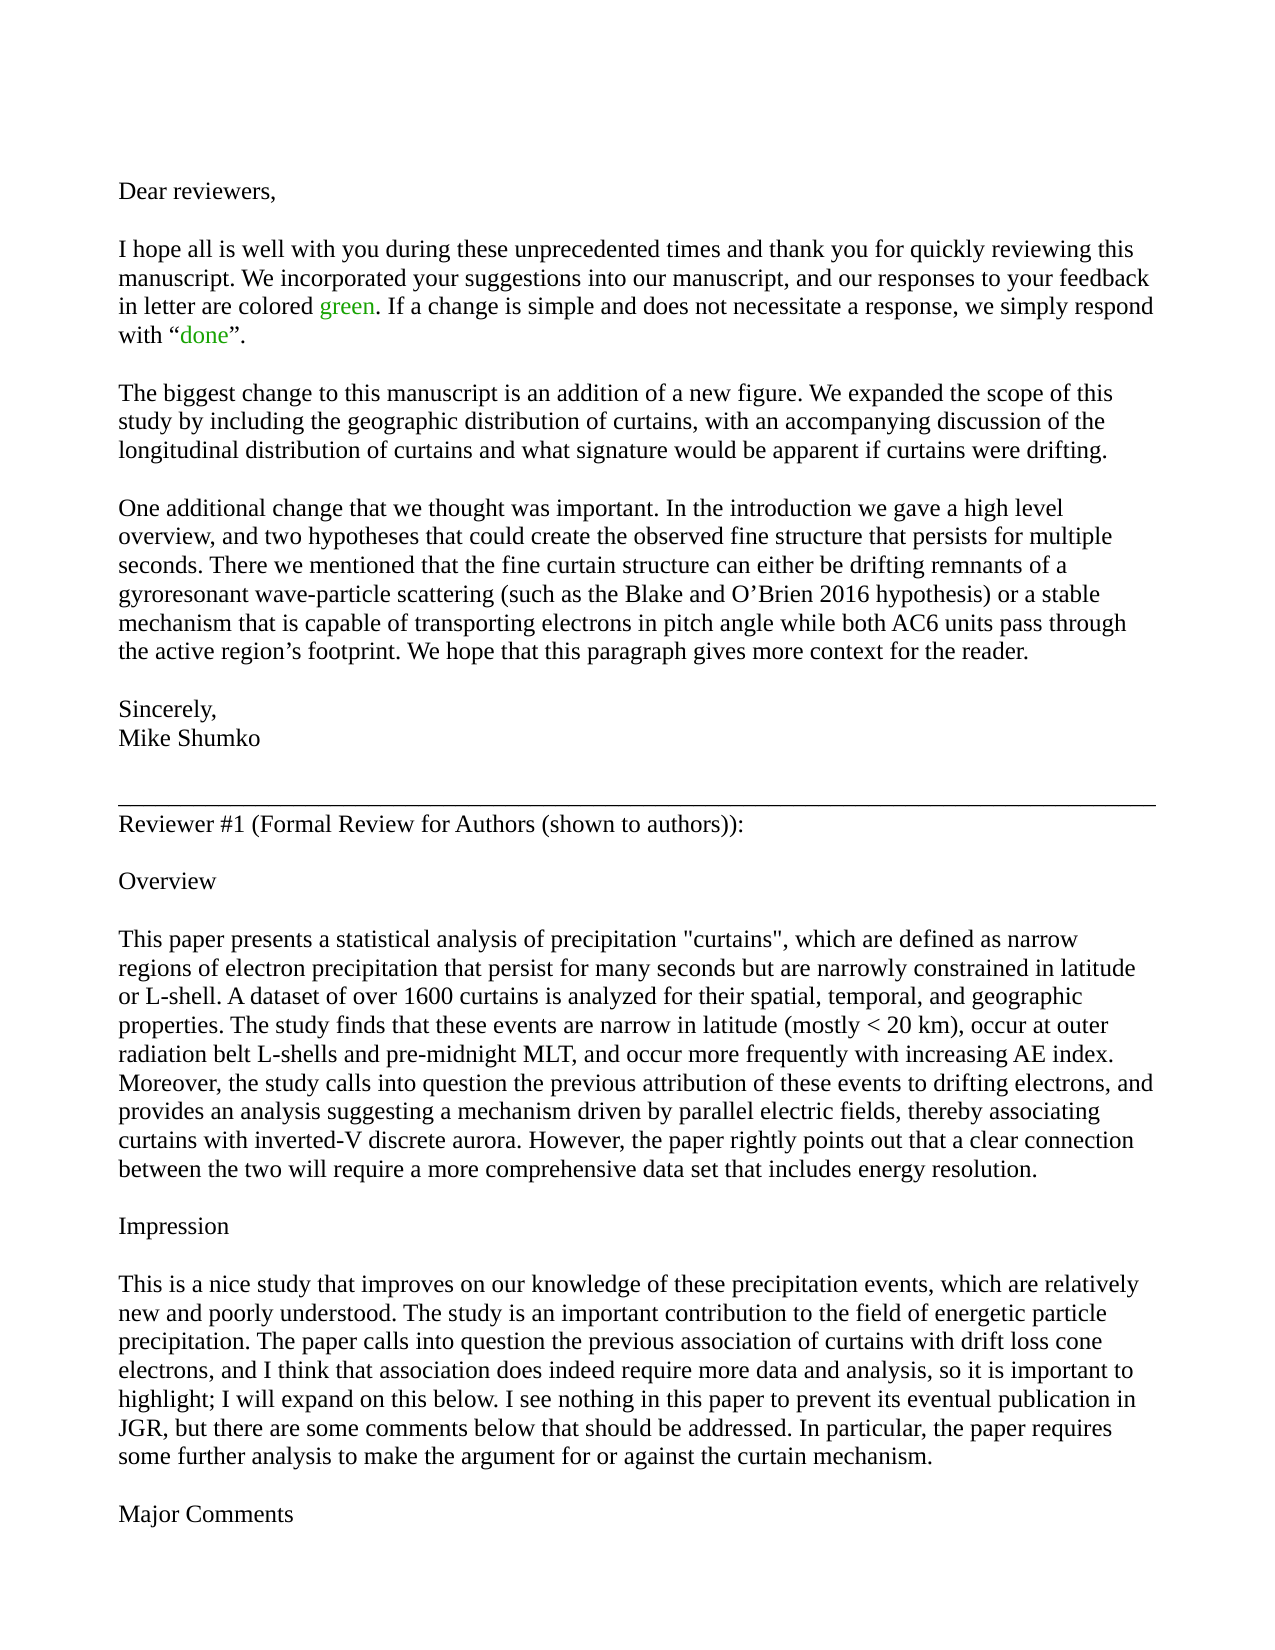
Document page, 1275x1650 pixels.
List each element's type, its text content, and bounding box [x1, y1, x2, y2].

text ___________________________________________________________________________________ [118, 780, 1157, 809]
text Dear reviewers, [118, 176, 1157, 205]
text I hope all is well with you during these unprecedented times and thank you for quickly reviewing this manuscript. We incorporated your suggestions into our manuscript, and our responses to your feedback in letter are colored green. If a change is simple and does not necessitate a response, we simply respond with “done”. [118, 234, 1157, 349]
text One additional change that we thought was important. In the introduction we gave a high level overview, and two hypotheses that could create the observed fine structure that persists for multiple seconds. There we mentioned that the fine curtain structure can either be drifting remnants of a gyroresonant wave-particle scattering (such as the Blake and O’Brien 2016 hypothesis) or a stable mechanism that is capable of transporting electrons in pitch angle while both AC6 units pass through the active region’s footprint. We hope that this paragraph gives more context for the reader. [118, 493, 1157, 665]
text Overview [118, 866, 1157, 895]
text Mike Shumko [118, 723, 1157, 751]
text This is a nice study that improves on our knowledge of these precipitation events, which are relatively new and poorly understood. The study is an important contribution to the field of energetic particle precipitation. The paper calls into question the previous association of curtains with drift loss cone electrons, and I think that association does indeed require more data and analysis, so it is important to highlight; I will expand on this below. I see nothing in this paper to prevent its eventual publication in JGR, but there are some comments below that should be addressed. In particular, the paper requires some further analysis to make the argument for or against the curtain mechanism. [118, 1269, 1157, 1470]
text The biggest change to this manuscript is an addition of a new figure. We expanded the scope of this study by including the geographic distribution of curtains, with an accompanying discussion of the longitudinal distribution of curtains and what signature would be apparent if curtains were drifting. [118, 378, 1157, 464]
text Impression [118, 1211, 1157, 1240]
text Major Comments [118, 1499, 1157, 1528]
text Sincerely, [118, 694, 1157, 723]
text This paper presents a statistical analysis of precipitation "curtains", which are defined as narrow regions of electron precipitation that persist for many seconds but are narrowly constrained in latitude or L-shell. A dataset of over 1600 curtains is analyzed for their spatial, temporal, and geographic properties. The study finds that these events are narrow in latitude (mostly < 20 km), occur at outer radiation belt L-shells and pre-midnight MLT, and occur more frequently with increasing AE index. Moreover, the study calls into question the previous attribution of these events to drifting electrons, and provides an analysis suggesting a mechanism driven by parallel electric fields, thereby associating curtains with inverted-V discrete aurora. However, the paper rightly points out that a clear connection between the two will require a more comprehensive data set that includes energy resolution. [118, 924, 1157, 1183]
text Reviewer #1 (Formal Review for Authors (shown to authors)): [118, 809, 1157, 838]
